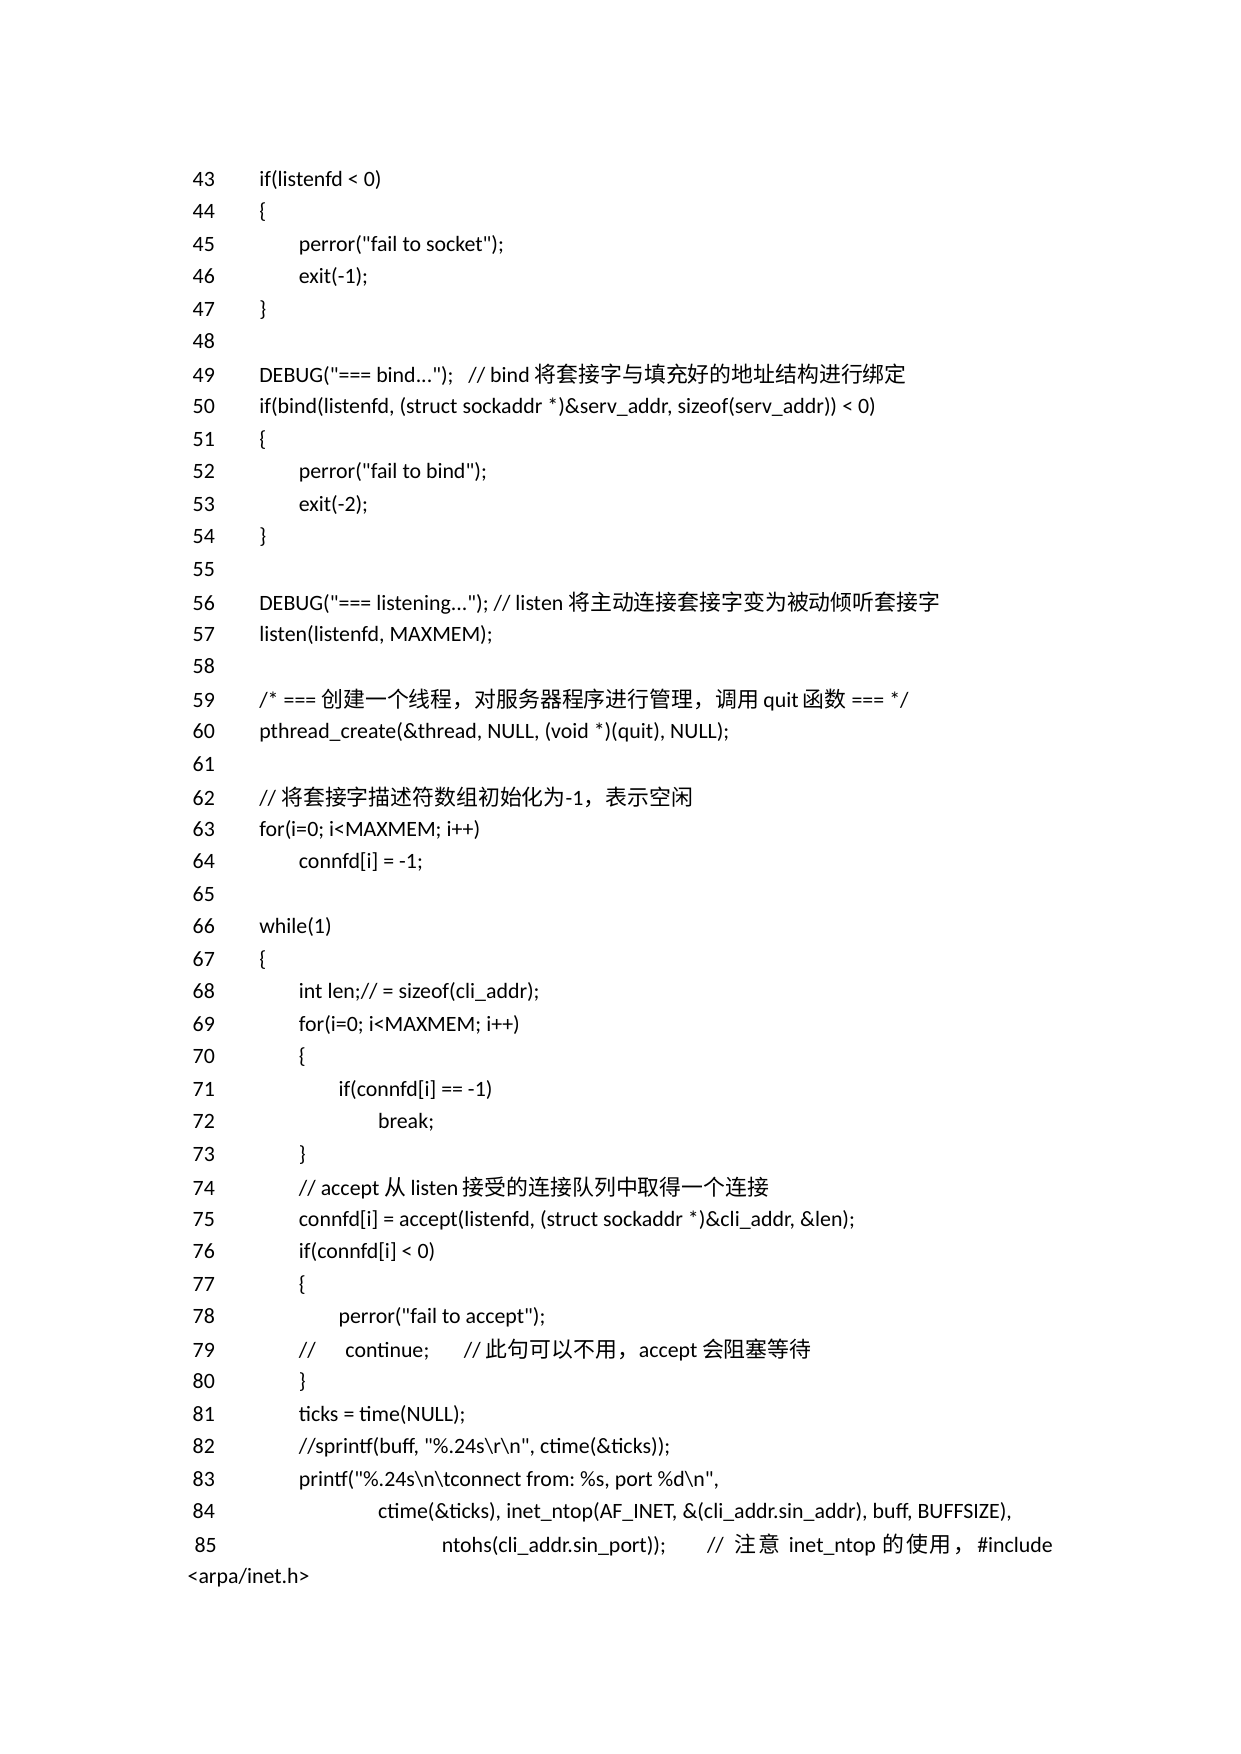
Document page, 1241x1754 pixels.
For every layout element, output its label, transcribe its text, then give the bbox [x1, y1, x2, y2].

text 58 [187, 649, 1053, 682]
text 44 { [187, 194, 1053, 227]
text 83 printf("%.24s\n\tconnect from: %s, port %d\n", [187, 1462, 1053, 1494]
text 51 { [187, 422, 1053, 454]
text 76 if(connfd[i] < 0) [187, 1234, 1053, 1267]
text 62 // 将套接字描述符数组初始化为-1，表示空闲 [187, 779, 1053, 812]
text 77 { [187, 1267, 1053, 1299]
text 60 pthread_create(&thread, NULL, (void *)(quit), NULL); [187, 714, 1053, 747]
text 52 perror("fail to bind"); [187, 454, 1053, 487]
text 81 ticks = time(NULL); [187, 1397, 1053, 1429]
text 50 if(bind(listenfd, (struct sockaddr *)&serv_addr, sizeof(serv_addr)) < 0) [187, 389, 1053, 422]
text 73 } [187, 1137, 1053, 1169]
text 78 perror("fail to accept"); [187, 1299, 1053, 1332]
text 72 break; [187, 1104, 1053, 1137]
text 75 connfd[i] = accept(listenfd, (struct sockaddr *)&cli_addr, &len); [187, 1202, 1053, 1234]
text 66 while(1) [187, 909, 1053, 942]
text 47 } [187, 292, 1053, 324]
text 46 exit(-1); [187, 259, 1053, 292]
text 43 if(listenfd < 0) [187, 162, 1053, 194]
text 54 } [187, 519, 1053, 552]
text 53 exit(-2); [187, 487, 1053, 519]
text 80 } [187, 1364, 1053, 1397]
text 64 connfd[i] = -1; [187, 844, 1053, 877]
text 82 //sprintf(buff, "%.24s\r\n", ctime(&ticks)); [187, 1429, 1053, 1462]
text 59 /* === 创建一个线程，对服务器程序进行管理，调用quit函数 === */ [187, 682, 1053, 714]
text 48 [187, 324, 1053, 357]
text 67 { [187, 942, 1053, 974]
text 61 [187, 747, 1053, 779]
text 69 for(i=0; i<MAXMEM; i++) [187, 1007, 1053, 1039]
text 71 if(connfd[i] == -1) [187, 1072, 1053, 1104]
text 57 listen(listenfd, MAXMEM); [187, 617, 1053, 649]
text 84 ctime(&ticks), inet_ntop(AF_INET, &(cli_addr.sin_addr), buff, BUFFSIZE), [187, 1494, 1053, 1527]
text 85 ntohs(cli_addr.sin_port)); // 注意 inet_ntop的使用，#include <arpa/inet.h> [187, 1527, 1053, 1592]
text 70 { [187, 1039, 1053, 1072]
text 65 [187, 877, 1053, 909]
text 56 DEBUG("=== listening..."); // listen 将主动连接套接字变为被动倾听套接字 [187, 584, 1053, 617]
text 79 // continue; // 此句可以不用，accept会阻塞等待 [187, 1332, 1053, 1364]
text 55 [187, 552, 1053, 584]
text 74 // accept 从listen接受的连接队列中取得一个连接 [187, 1169, 1053, 1202]
text 45 perror("fail to socket"); [187, 227, 1053, 259]
text 68 int len;// = sizeof(cli_addr); [187, 974, 1053, 1007]
text 49 DEBUG("=== bind..."); // bind 将套接字与填充好的地址结构进行绑定 [187, 357, 1053, 389]
text 63 for(i=0; i<MAXMEM; i++) [187, 812, 1053, 844]
